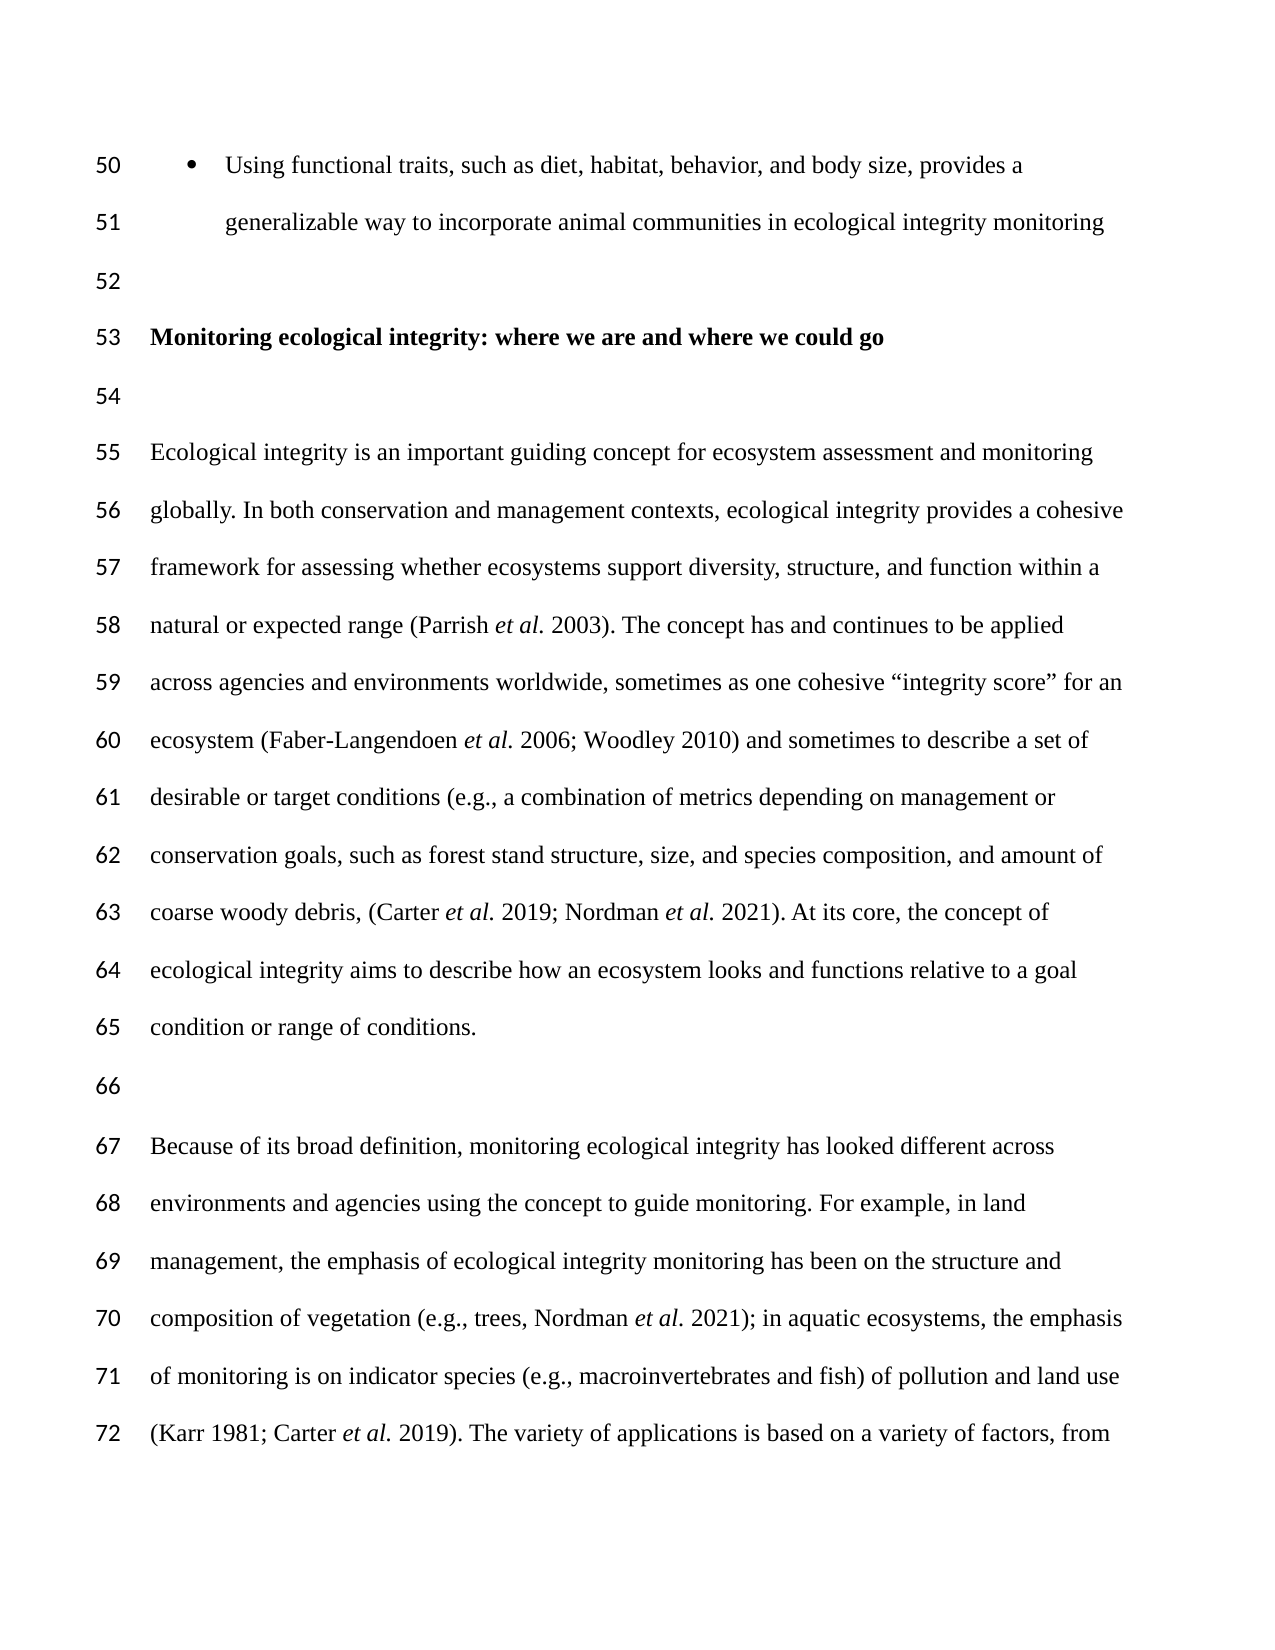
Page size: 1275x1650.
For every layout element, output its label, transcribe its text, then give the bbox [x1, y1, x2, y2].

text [150, 1131, 1125, 1447]
text Ecological integrity is an important guiding concept for ecosystem assessment and monitoring globally. In both conservation and management contexts, ecological integrity provides a cohesive framework for assessing whether ecosystems support diversity, structure, and function within a natural or expected range (Parrish et al. 2003). The concept has and continues to be applied across agencies and environments worldwide, sometimes as one cohesive “integrity score” for an ecosystem (Faber-Langendoen et al. 2006; Woodley 2010) and sometimes to describe a set of desirable or target conditions (e.g., a combination of metrics depending on management or conservation goals, such as forest stand structure, size, and species composition, and amount of coarse woody debris, (Carter et al. 2019; Nordman et al. 2021). At its core, the concept of ecological integrity aims to describe how an ecosystem looks and functions relative to a goal condition or range of conditions. [150, 437, 1125, 1041]
text Monitoring ecological integrity: where we are and where we could go [150, 322, 1125, 351]
list Using functional traits, such as diet, habitat, behavior, and body size, provides a generalizable way to incorporate animal communities in ecological integrity monitoring [187, 150, 1125, 236]
